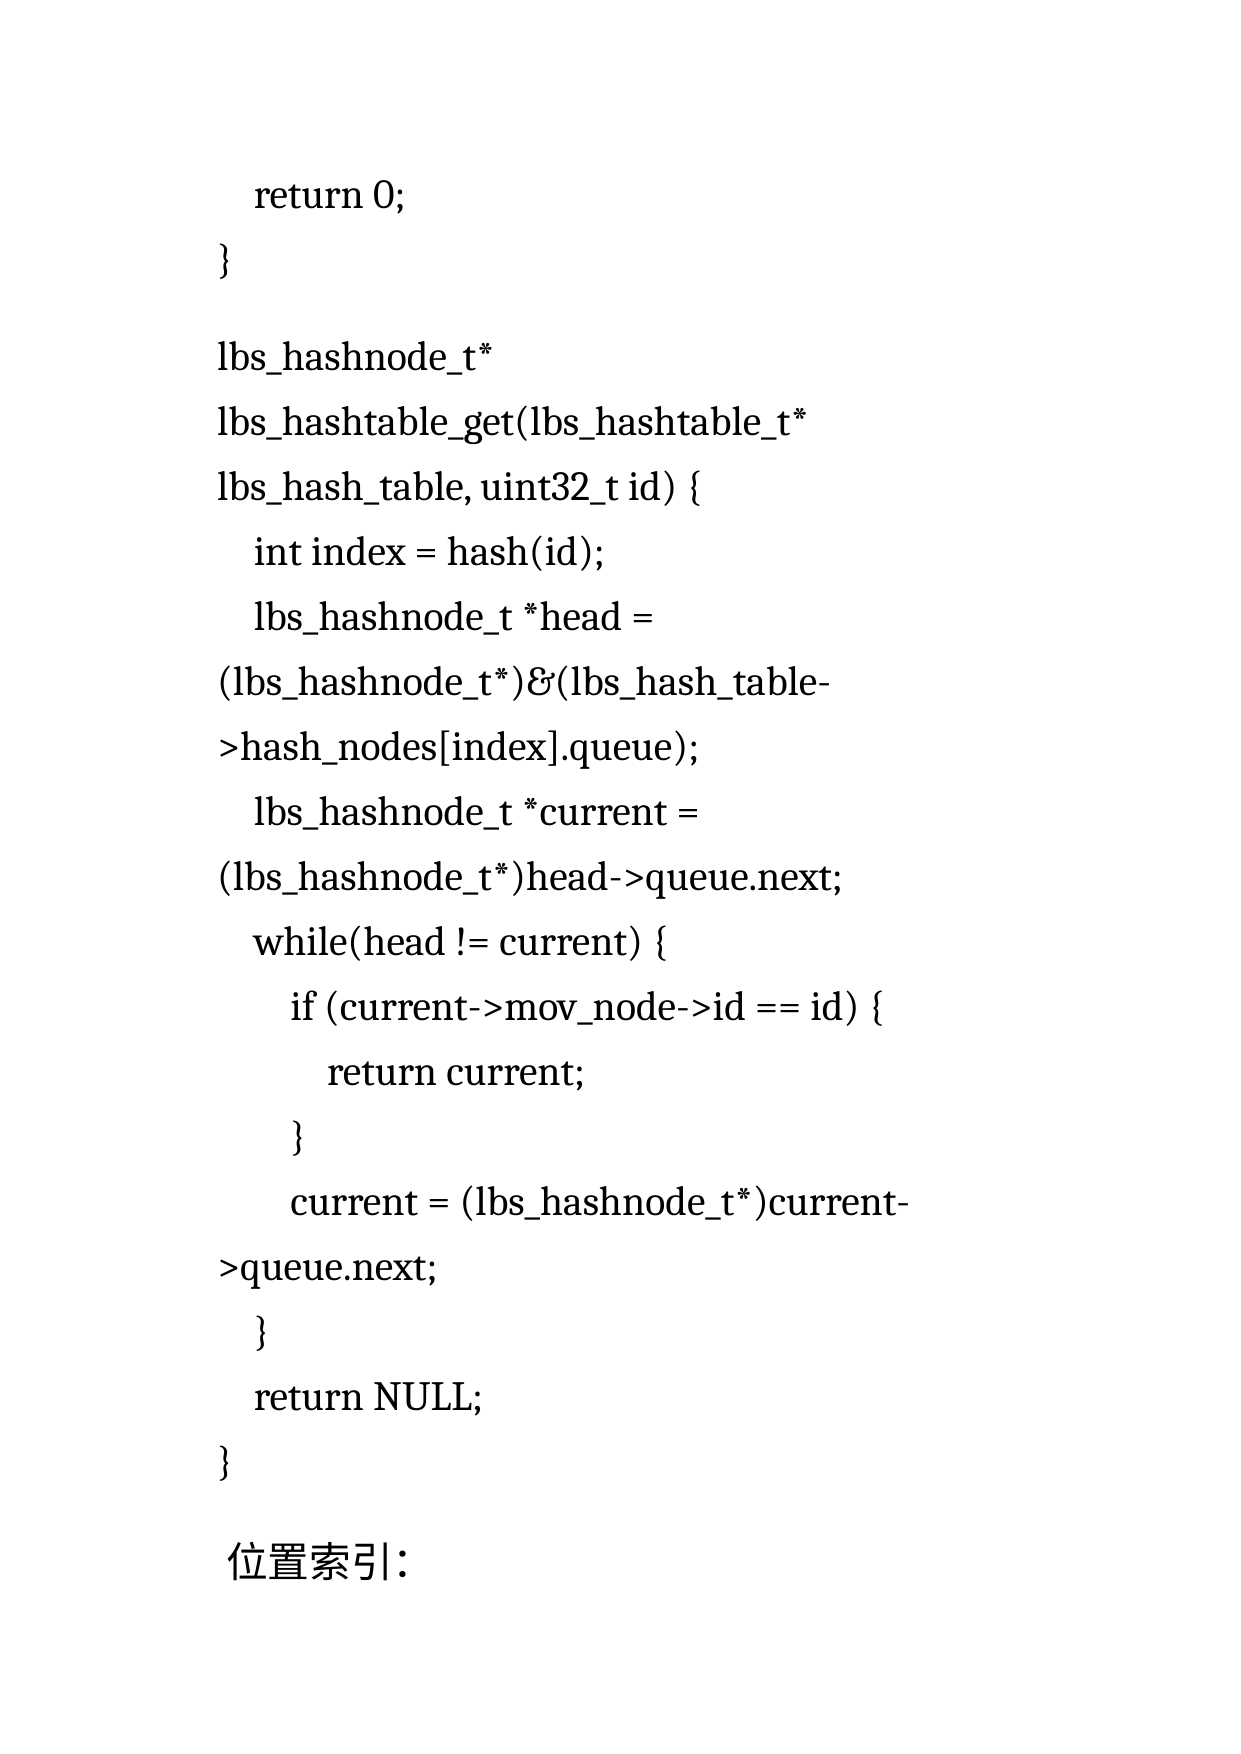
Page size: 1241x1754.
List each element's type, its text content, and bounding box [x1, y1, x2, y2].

text lbs_hashnode_t* lbs_hashtable_get(lbs_hashtable_t* lbs_hash_table, uint32_t id) { [217, 324, 1053, 519]
text } [217, 1299, 1053, 1364]
text return 0; [217, 162, 1053, 227]
text while(head != current) { [217, 909, 1053, 974]
text lbs_hashnode_t *head = (lbs_hashnode_t*)&(lbs_hash_table->hash_nodes[index].queue); [217, 584, 1053, 779]
text 位置索引： [217, 1527, 1053, 1592]
text int index = hash(id); [217, 519, 1053, 584]
text } [217, 1104, 1053, 1169]
text return NULL; [217, 1364, 1053, 1429]
text } [217, 227, 1053, 292]
text if (current->mov_node->id == id) { [217, 974, 1053, 1039]
text } [217, 1429, 1053, 1494]
text return current; [217, 1039, 1053, 1104]
text lbs_hashnode_t *current = (lbs_hashnode_t*)head->queue.next; [217, 779, 1053, 909]
text current = (lbs_hashnode_t*)current->queue.next; [217, 1169, 1053, 1299]
